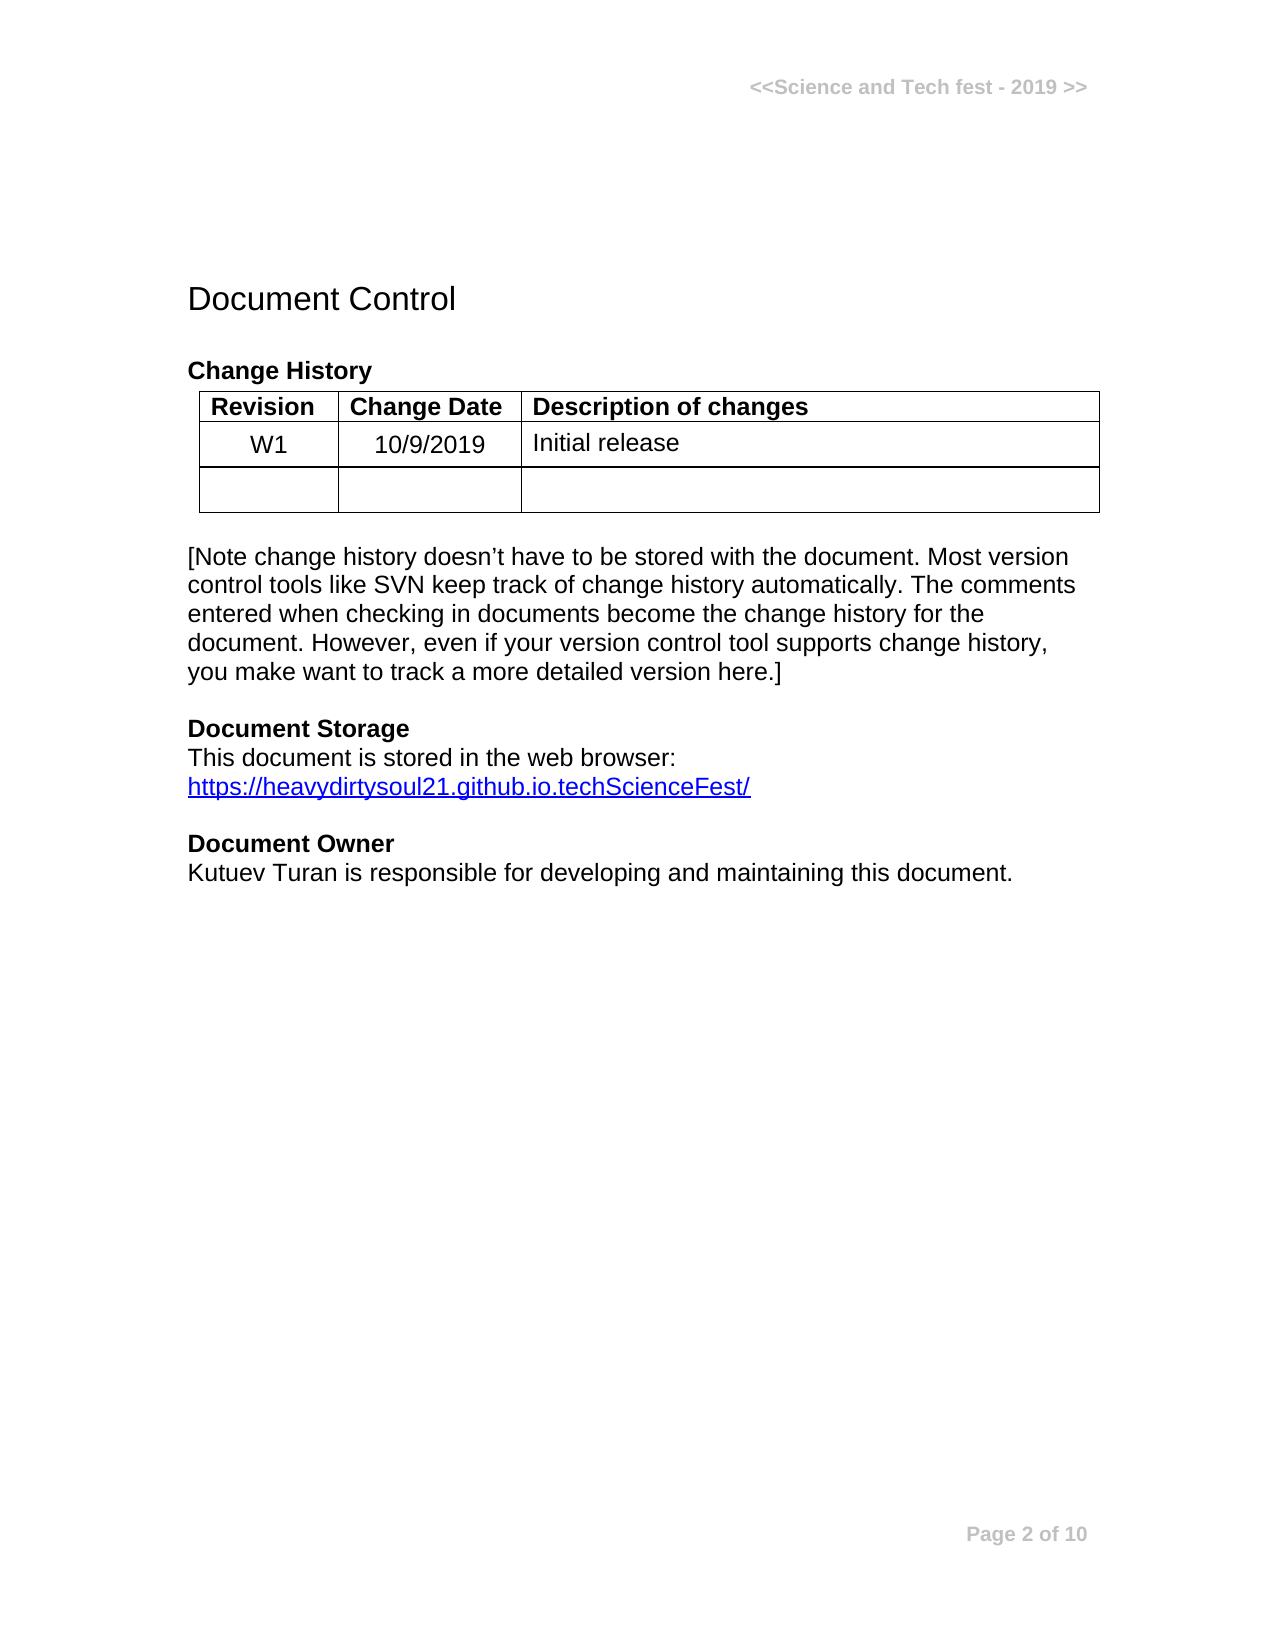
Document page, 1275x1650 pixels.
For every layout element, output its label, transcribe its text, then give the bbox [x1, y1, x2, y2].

table_header Revision [200, 392, 338, 421]
text Change History [187, 356, 1087, 385]
text Document Storage [187, 714, 1087, 743]
table_cell Initial release [522, 422, 1099, 466]
text Document Control [187, 279, 1087, 318]
text Document Owner [187, 829, 1087, 858]
table_cell [339, 468, 521, 512]
table_cell W1 [200, 422, 338, 466]
table_cell [200, 468, 338, 512]
text https://heavydirtysoul21.github.io.techScienceFest/ [187, 771, 1087, 800]
text This document is stored in the web browser: [187, 743, 1087, 771]
table_cell [522, 468, 1099, 512]
text Kutuev Turan is responsible for developing and maintaining this document.Table of Contents [187, 858, 1087, 886]
table_header Change Date [339, 392, 521, 421]
table_header Description of changes [522, 392, 1099, 421]
table_cell 10/9/2019 [339, 422, 521, 466]
text [Note change history doesn’t have to be stored with the document. Most version control tools like SVN keep track of change history automatically. The comments entered when checking in documents become the change history for the document. However, even if your version control tool supports change history, you make want to track a more detailed version here.] [187, 541, 1087, 685]
